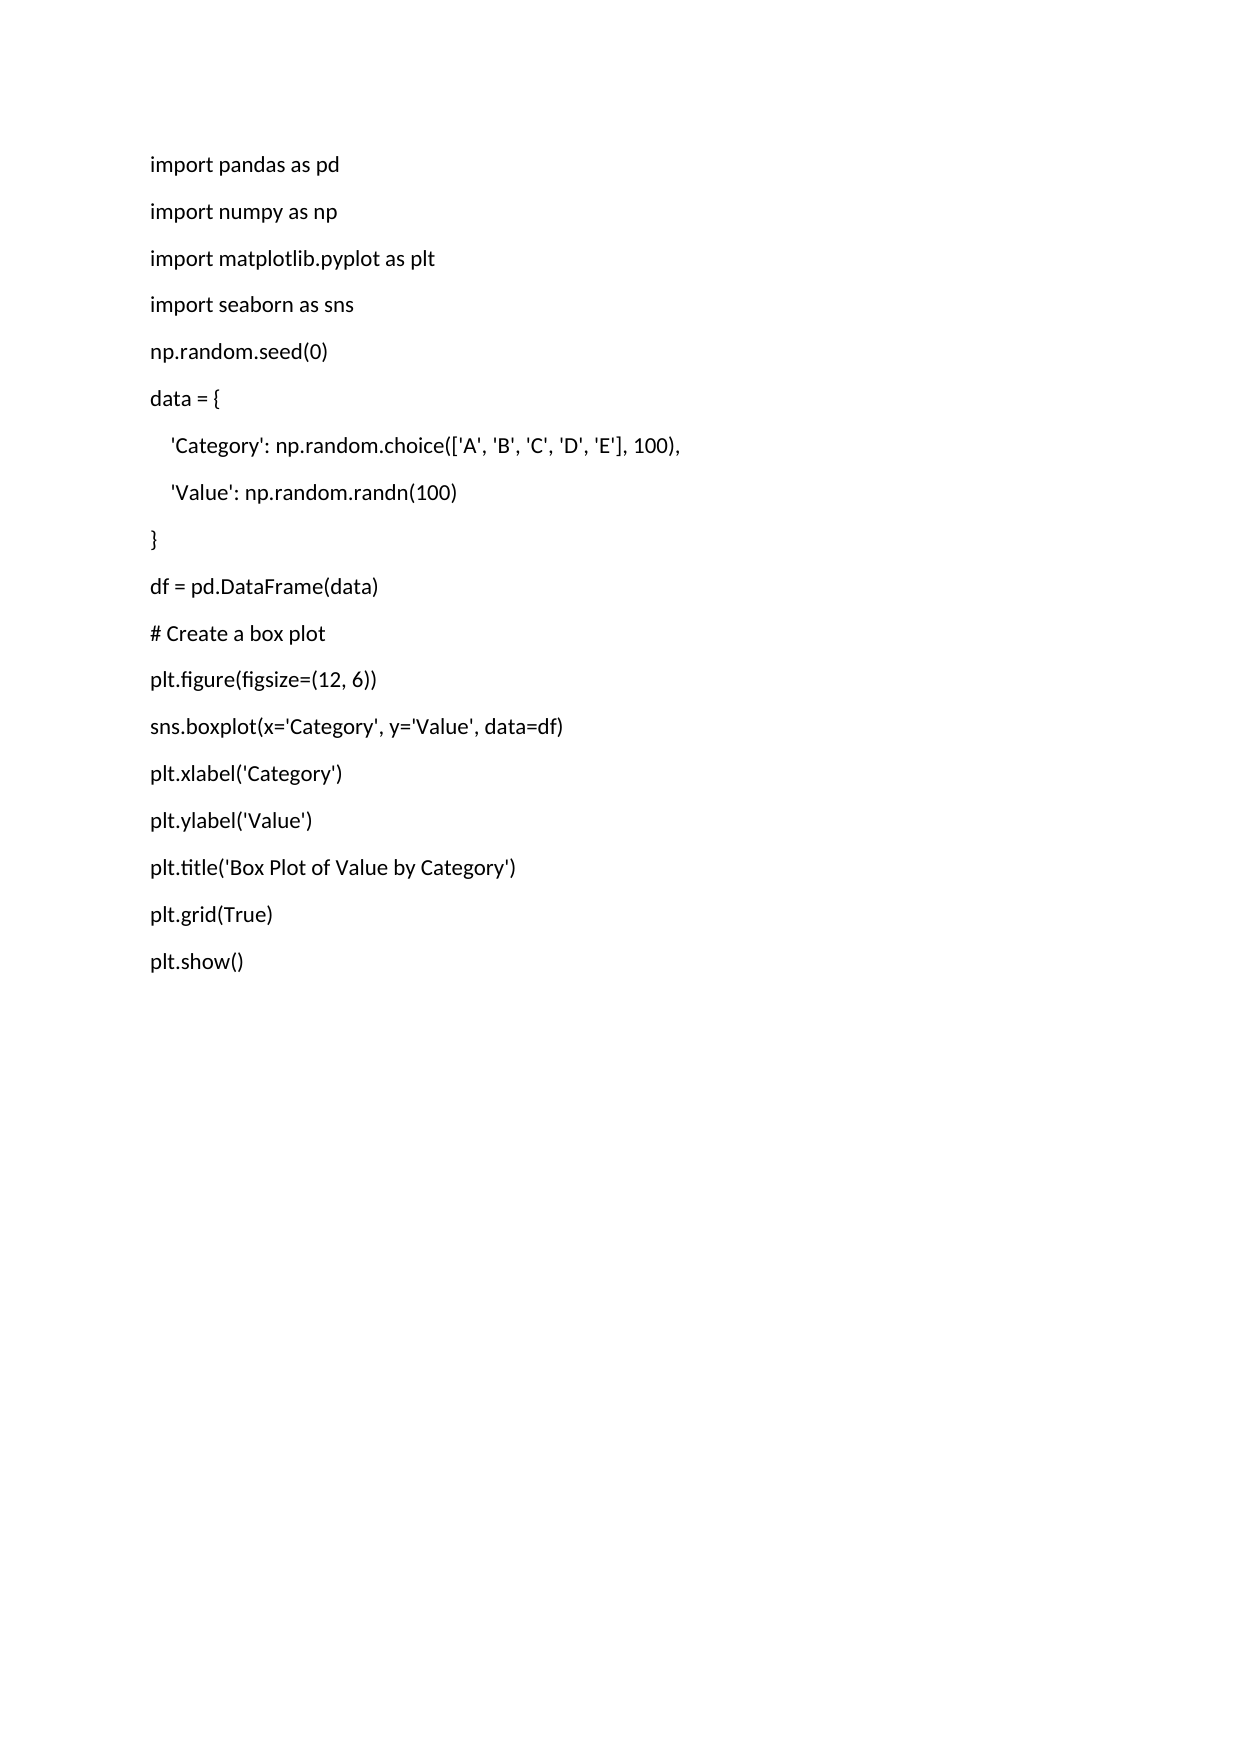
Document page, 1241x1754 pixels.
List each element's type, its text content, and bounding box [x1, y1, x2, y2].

text 'Category': np.random.choice(['A', 'B', 'C', 'D', 'E'], 100), [150, 431, 1090, 459]
text data = { [150, 384, 1090, 412]
text plt.figure(figsize=(12, 6)) [150, 666, 1090, 694]
text plt.grid(True) [150, 900, 1090, 928]
text sns.boxplot(x='Category', y='Value', data=df) [150, 712, 1090, 741]
text import seaborn as sns [150, 291, 1090, 319]
text import pandas as pd [150, 150, 1090, 178]
text df = pd.DataFrame(data) [150, 572, 1090, 600]
text plt.xlabel('Category') [150, 759, 1090, 787]
text } [150, 525, 1090, 553]
text plt.title('Box Plot of Value by Category') [150, 853, 1090, 881]
text import matplotlib.pyplot as plt [150, 244, 1090, 272]
text plt.ylabel('Value') [150, 806, 1090, 834]
text import numpy as np [150, 197, 1090, 225]
text # Create a box plot [150, 619, 1090, 647]
text np.random.seed(0) [150, 337, 1090, 366]
text 'Value': np.random.randn(100) [150, 478, 1090, 506]
text plt.show() [150, 947, 1090, 975]
